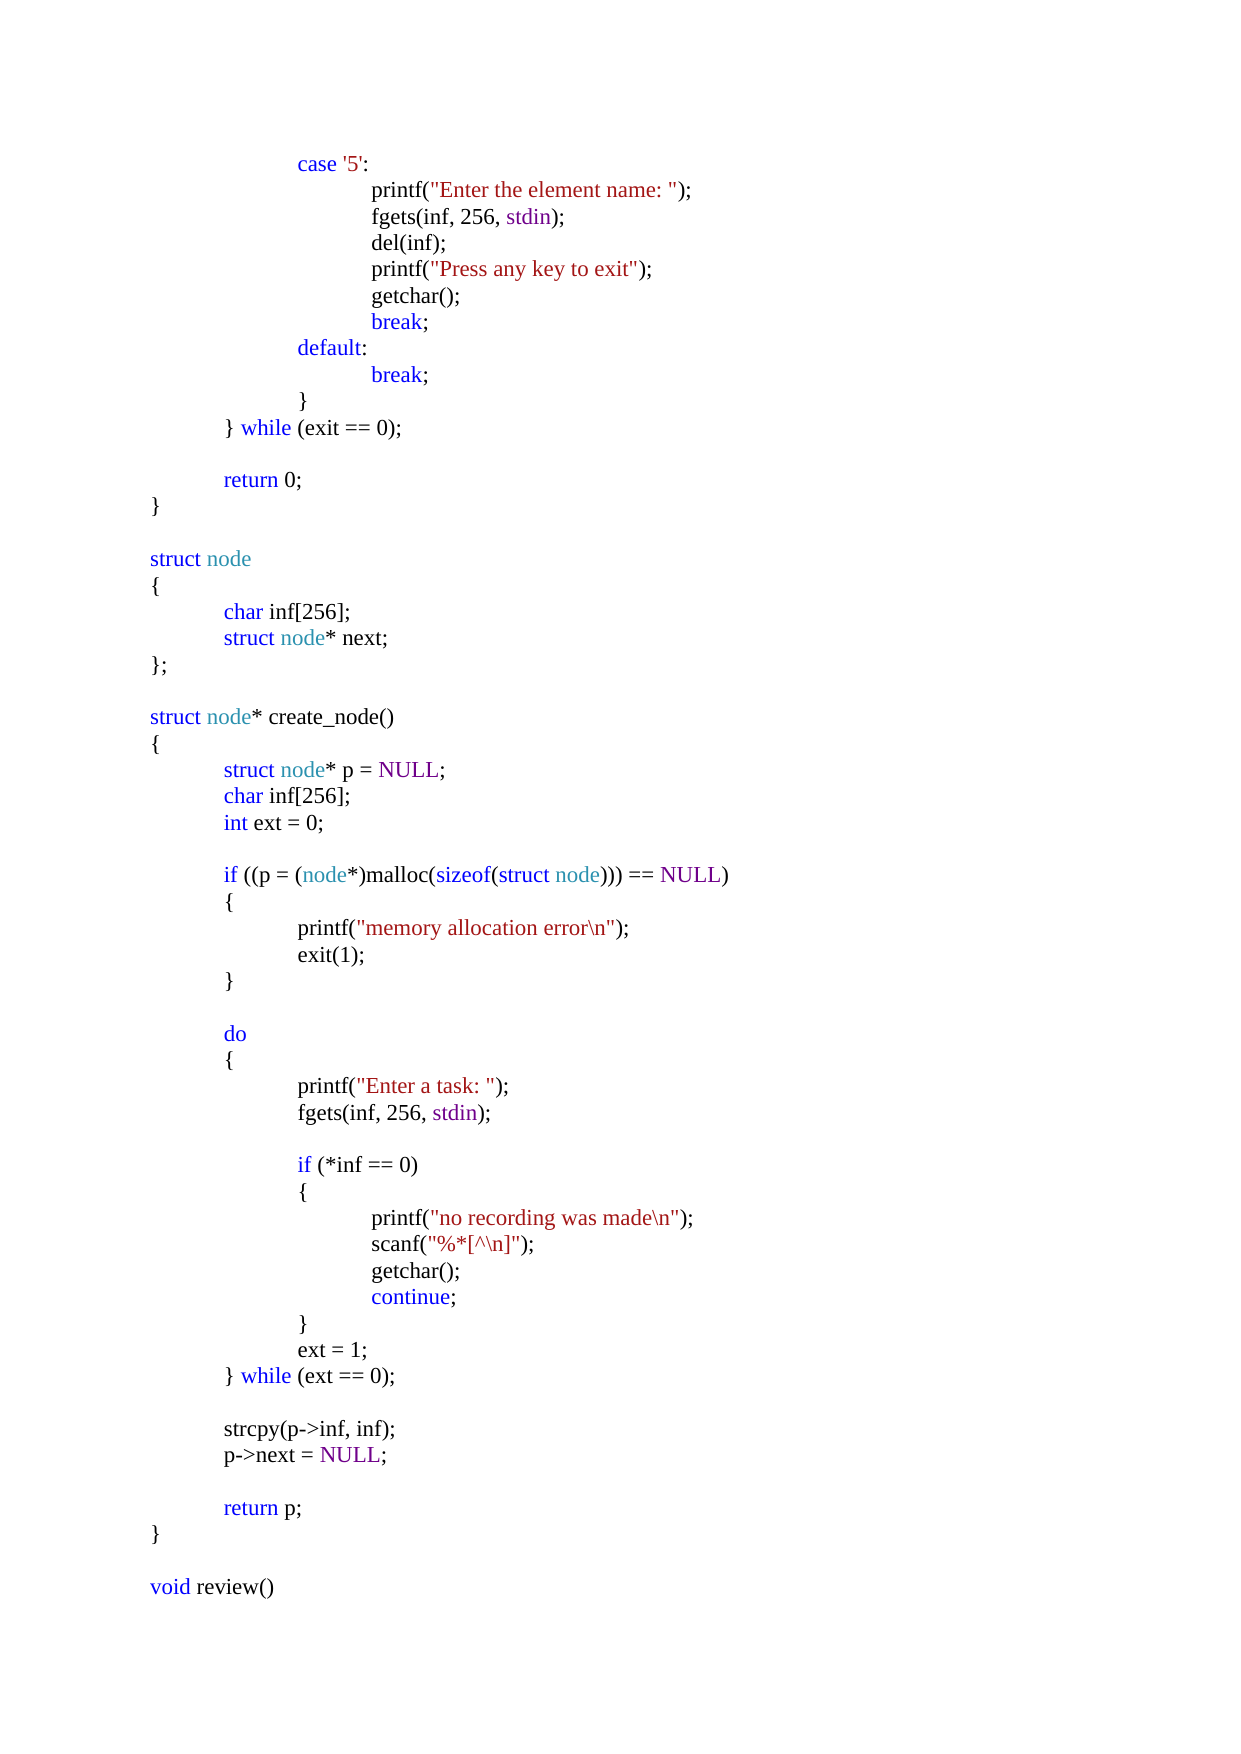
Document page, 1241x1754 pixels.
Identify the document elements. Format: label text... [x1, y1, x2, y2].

text if (*inf == 0) [150, 1151, 1090, 1178]
text struct node* next; [150, 624, 1090, 651]
text getchar(); [150, 282, 1090, 308]
text } [150, 387, 1090, 413]
text if ((p = (node*)malloc(sizeof(struct node))) == NULL) [150, 862, 1090, 888]
text printf("Enter the element name: "); [150, 176, 1090, 203]
text return 0; [150, 466, 1090, 493]
text struct node* create_node() [150, 703, 1090, 730]
text break; [150, 308, 1090, 334]
text } [150, 1309, 1090, 1336]
text } while (ext == 0); [150, 1362, 1090, 1389]
text } [150, 1520, 1090, 1547]
text printf("no recording was made\n"); [150, 1204, 1090, 1231]
text { [150, 1046, 1090, 1072]
text continue; [150, 1283, 1090, 1309]
text del(inf); [150, 229, 1090, 255]
text default: [150, 334, 1090, 361]
text char inf[256]; [150, 782, 1090, 809]
text do [150, 1020, 1090, 1046]
text int ext = 0; [150, 809, 1090, 835]
text exit(1); [150, 941, 1090, 967]
text } while (exit == 0); [150, 413, 1090, 440]
text { [150, 730, 1090, 756]
text void review() [150, 1573, 1090, 1599]
text { [150, 888, 1090, 914]
text strcpy(p->inf, inf); [150, 1415, 1090, 1441]
text printf("memory allocation error\n"); [150, 914, 1090, 941]
text struct node* p = NULL; [150, 756, 1090, 782]
text return p; [150, 1494, 1090, 1520]
text scanf("%*[^\n]"); [150, 1231, 1090, 1257]
text ext = 1; [150, 1336, 1090, 1362]
text fgets(inf, 256, stdin); [150, 203, 1090, 229]
text { [150, 1178, 1090, 1204]
text printf("Enter a task: "); [150, 1072, 1090, 1099]
text }; [150, 651, 1090, 677]
text printf("Press any key to exit"); [150, 255, 1090, 282]
text } [150, 967, 1090, 993]
text char inf[256]; [150, 598, 1090, 624]
text p->next = NULL; [150, 1441, 1090, 1468]
text getchar(); [150, 1257, 1090, 1283]
text struct node [150, 545, 1090, 572]
text case '5': [150, 150, 1090, 176]
text } [150, 493, 1090, 519]
text break; [150, 361, 1090, 387]
text fgets(inf, 256, stdin); [150, 1099, 1090, 1125]
text { [150, 572, 1090, 598]
